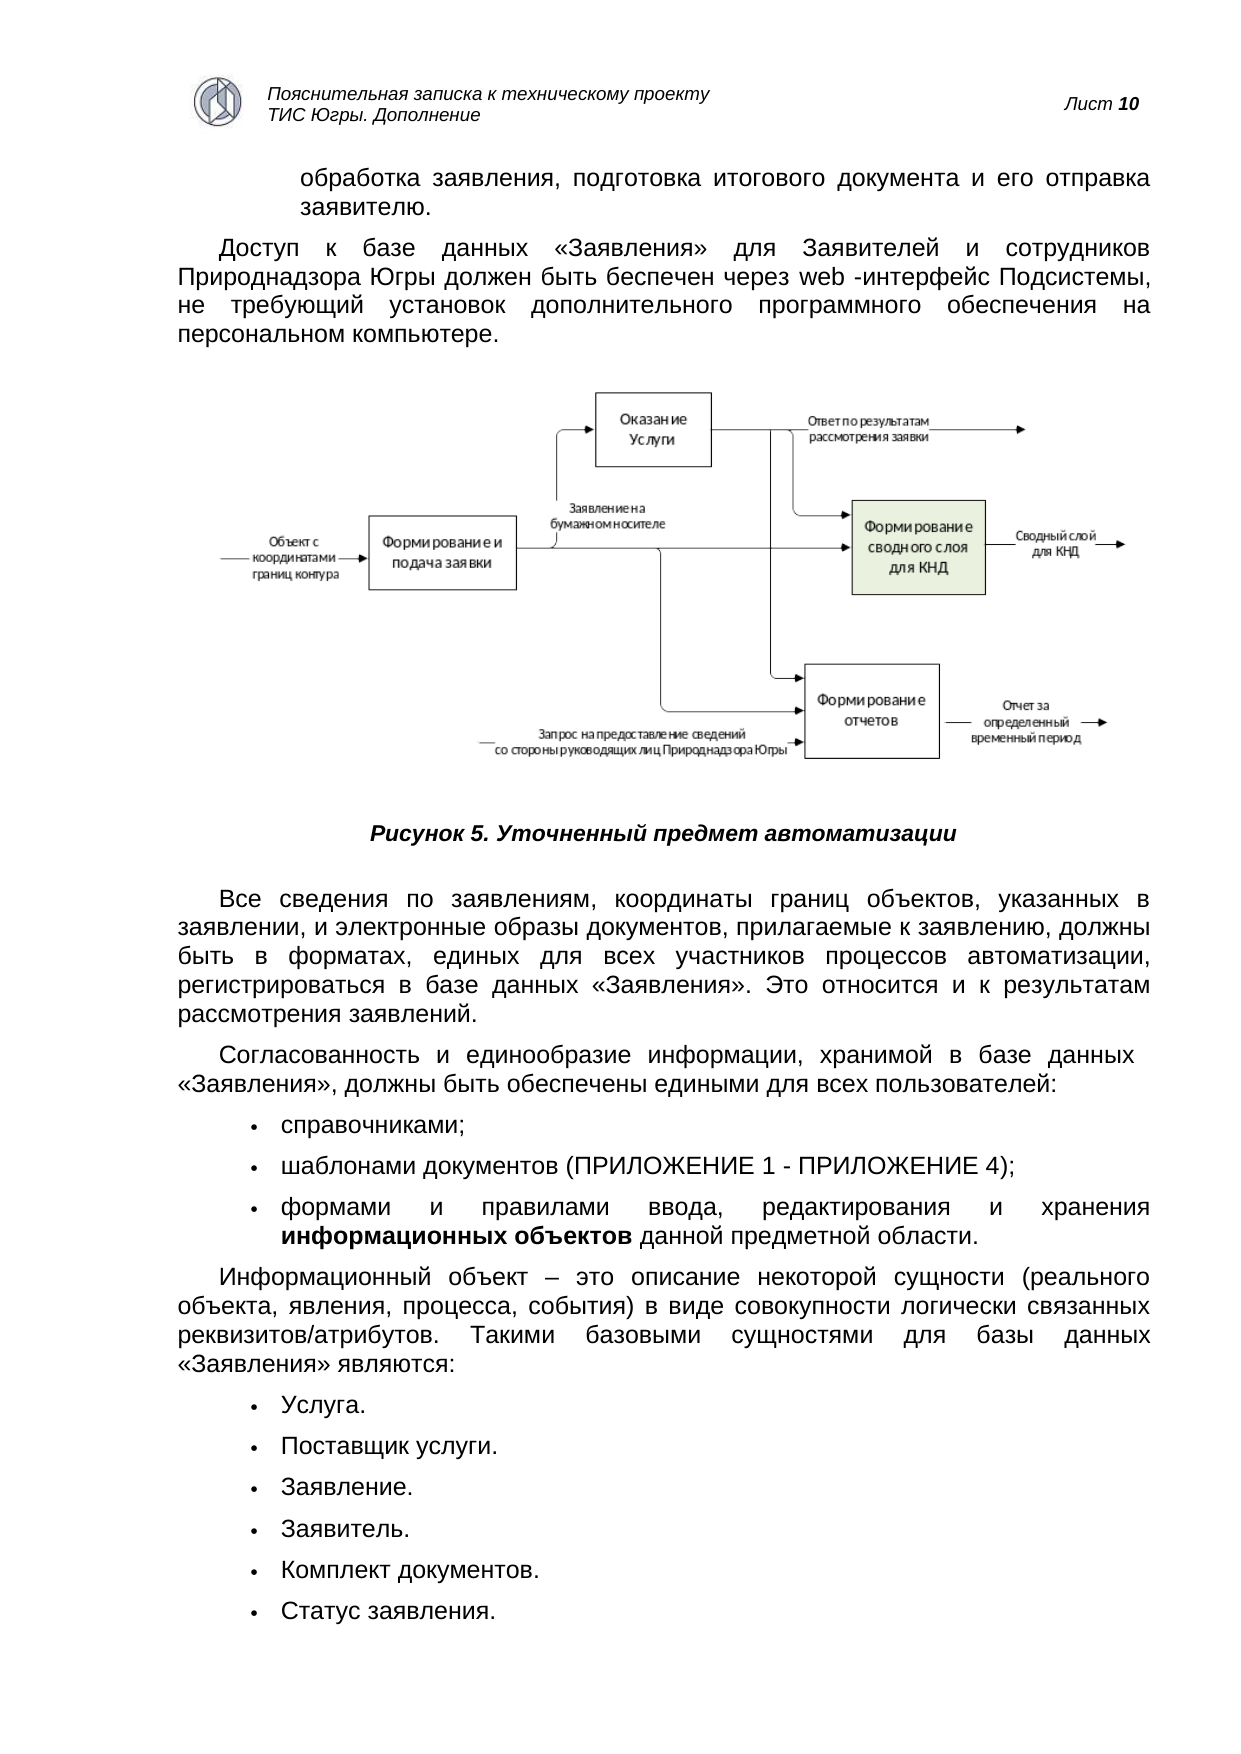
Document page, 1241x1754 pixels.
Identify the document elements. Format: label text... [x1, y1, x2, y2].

list Статус заявления. [251, 1596, 1152, 1625]
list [263, 163, 1152, 220]
text Доступ к базе данных «Заявления» для Заявителей и сотрудников Природнадзора Югры должен быть беспечен через web -интерфейс Подсистемы, не требующий установок дополнительного программного обеспечения на персональном компьютере. [177, 233, 1152, 348]
list Комплект документов. [251, 1555, 1152, 1583]
text Согласованность и единообразие информации, хранимой в базе данных «Заявления», должны быть обеспечены едиными для всех пользователей: [177, 1040, 1152, 1097]
list формами и правилами ввода, редактирования и хранения информационных объектов данной предметной области. [251, 1192, 1152, 1250]
list Поставщик услуги. [251, 1431, 1152, 1460]
picture [188, 73, 245, 134]
text Рисунок 5. Уточненный предмет автоматизации [177, 820, 1152, 846]
list шаблонами документов (ПРИЛОЖЕНИЕ 1 - ПРИЛОЖЕНИЕ 4); [251, 1151, 1152, 1180]
list Услуга. [251, 1390, 1152, 1418]
text Все сведения по заявлениям, координаты границ объектов, указанных в заявлении, и электронные образы документов, прилагаемые к заявлению, должны быть в форматах, единых для всех участников процессов автоматизации, регистрироваться в базе данных «Заявления». Это относится и к результатам рассмотрения заявлений. [177, 883, 1152, 1027]
list Заявитель. [251, 1513, 1152, 1542]
list справочниками; [251, 1110, 1152, 1138]
text Информационный объект – это описание некоторой сущности (реального объекта, явления, процесса, события) в виде совокупности логически связанных реквизитов/атрибутов. Такими базовыми сущностями для базы данных «Заявления» являются: [177, 1262, 1152, 1377]
list Заявление. [251, 1472, 1152, 1501]
